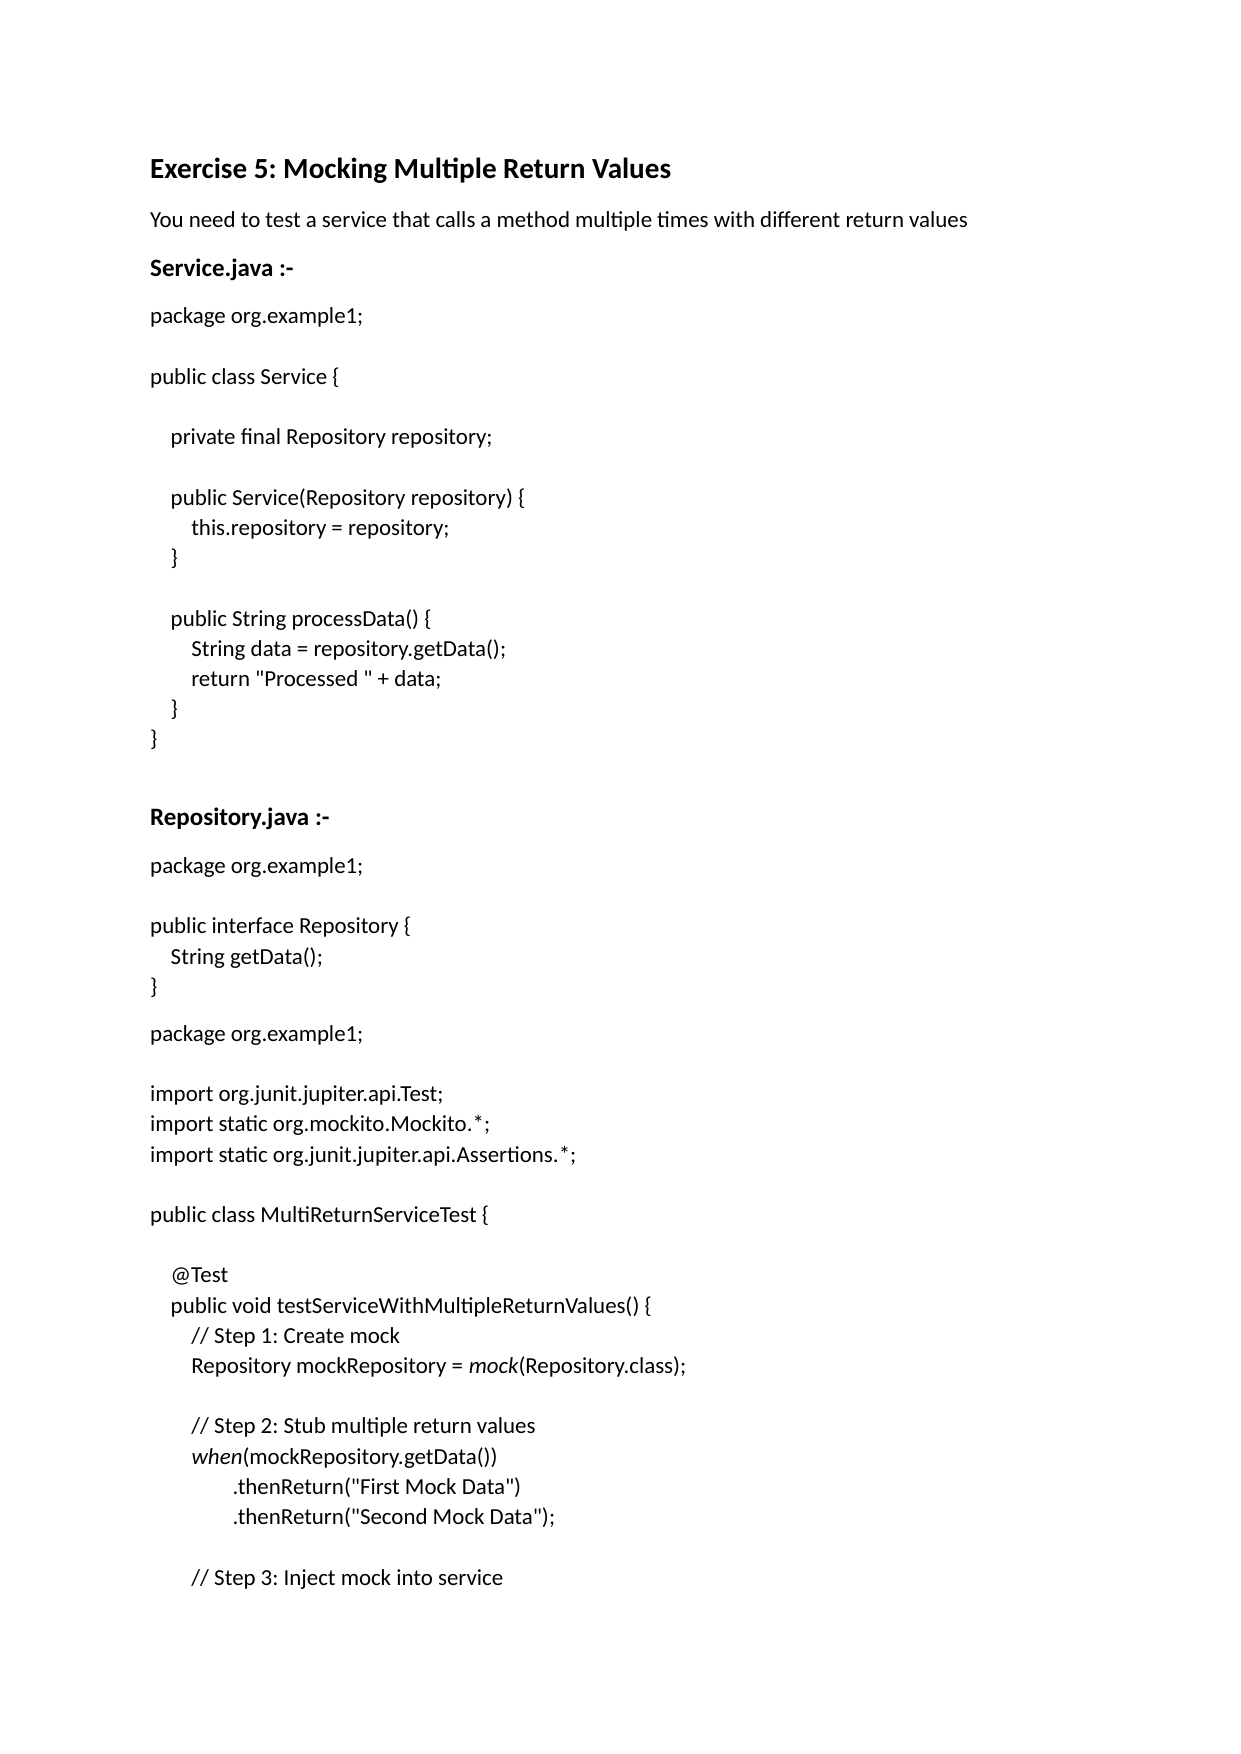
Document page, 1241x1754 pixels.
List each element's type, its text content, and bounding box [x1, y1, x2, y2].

text You need to test a service that calls a method multiple times with different return values [150, 205, 1090, 233]
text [150, 1019, 1090, 1591]
text Repository.java :- [150, 802, 1090, 832]
text package org.example1; public class Service { private final Repository repository; public Service(Repository repository) { this.repository = repository; } public String processData() { String data = repository.getData(); return "Processed " + data; } } [150, 302, 1090, 783]
text Exercise 5: Mocking Multiple Return Values [150, 150, 1090, 186]
text Service.java :- [150, 252, 1090, 282]
text package org.example1; public interface Repository { String getData(); } [150, 851, 1090, 1000]
